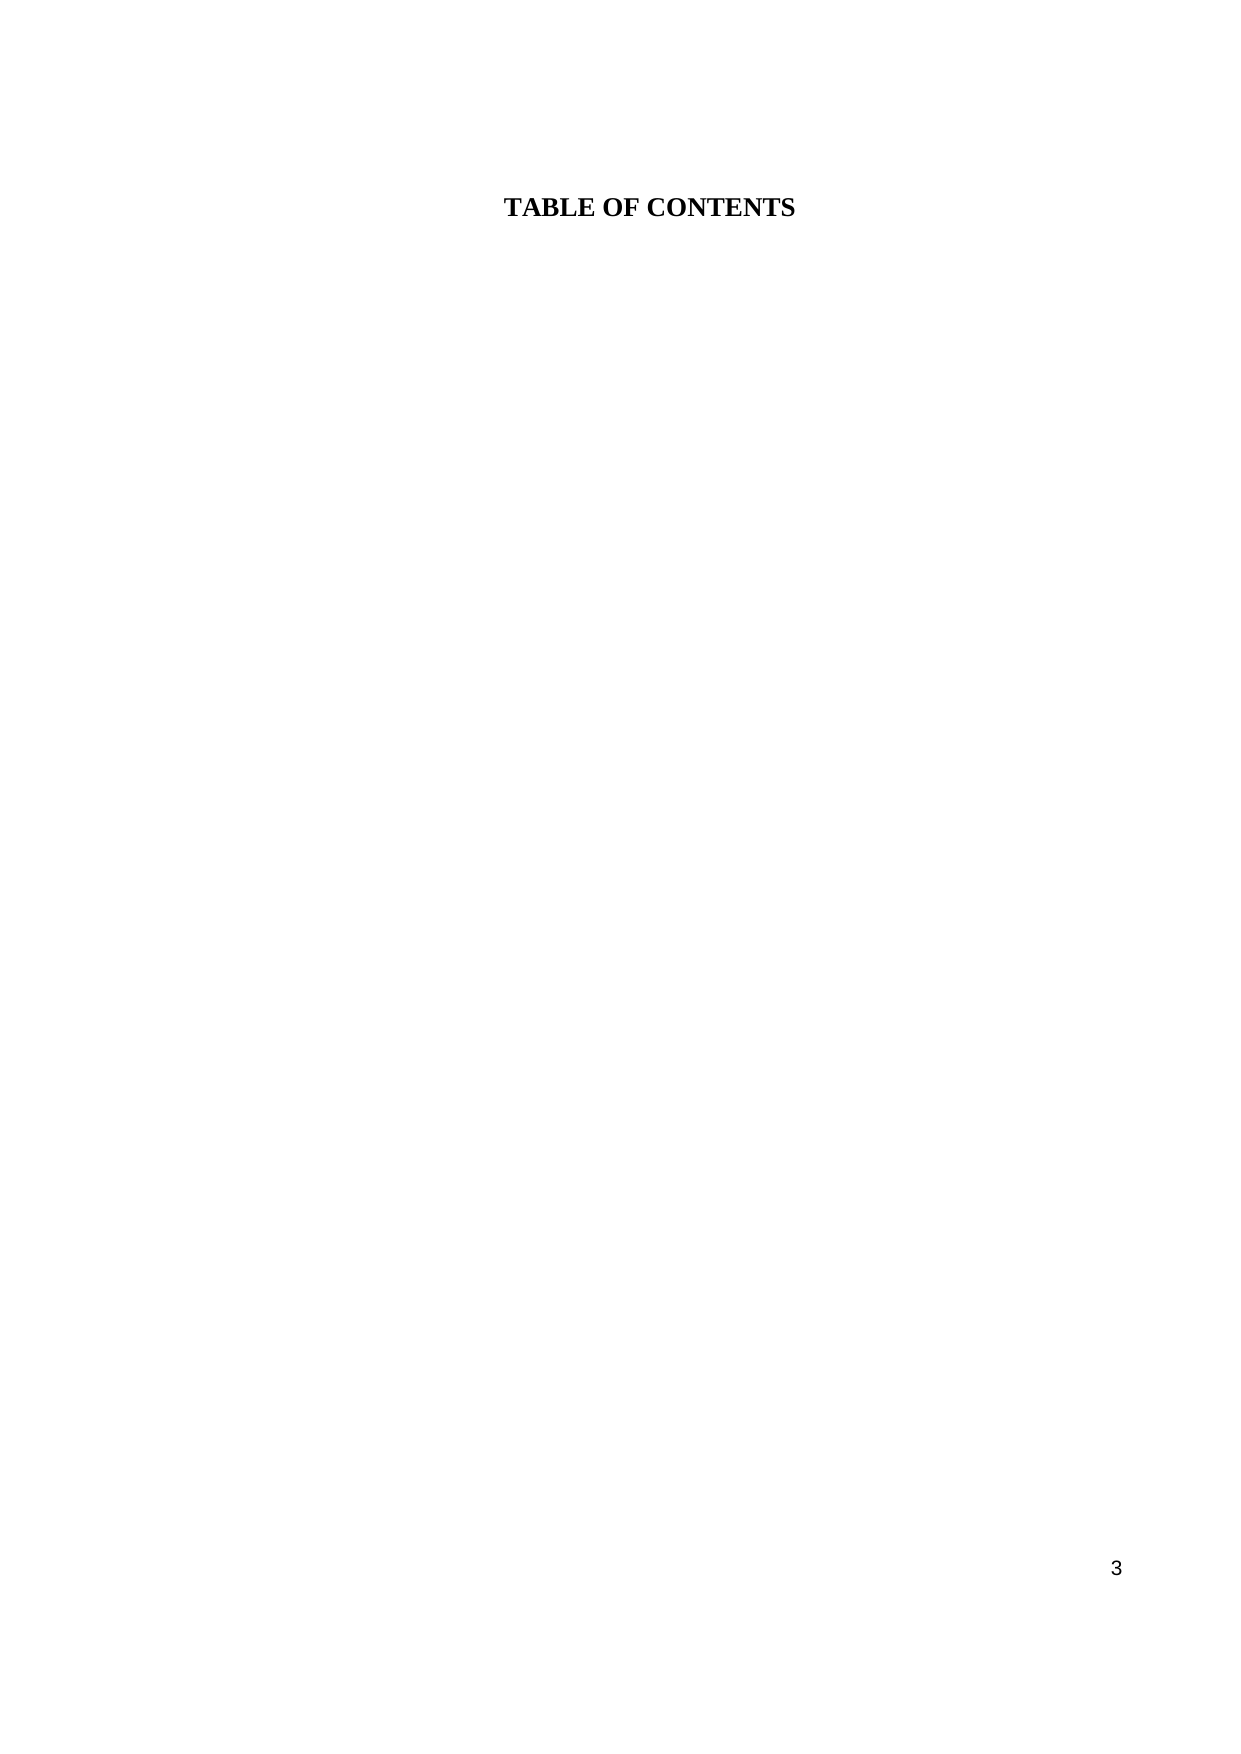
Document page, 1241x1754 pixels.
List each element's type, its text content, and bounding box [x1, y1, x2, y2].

text TABLE OF CONTENTS [177, 191, 1122, 222]
